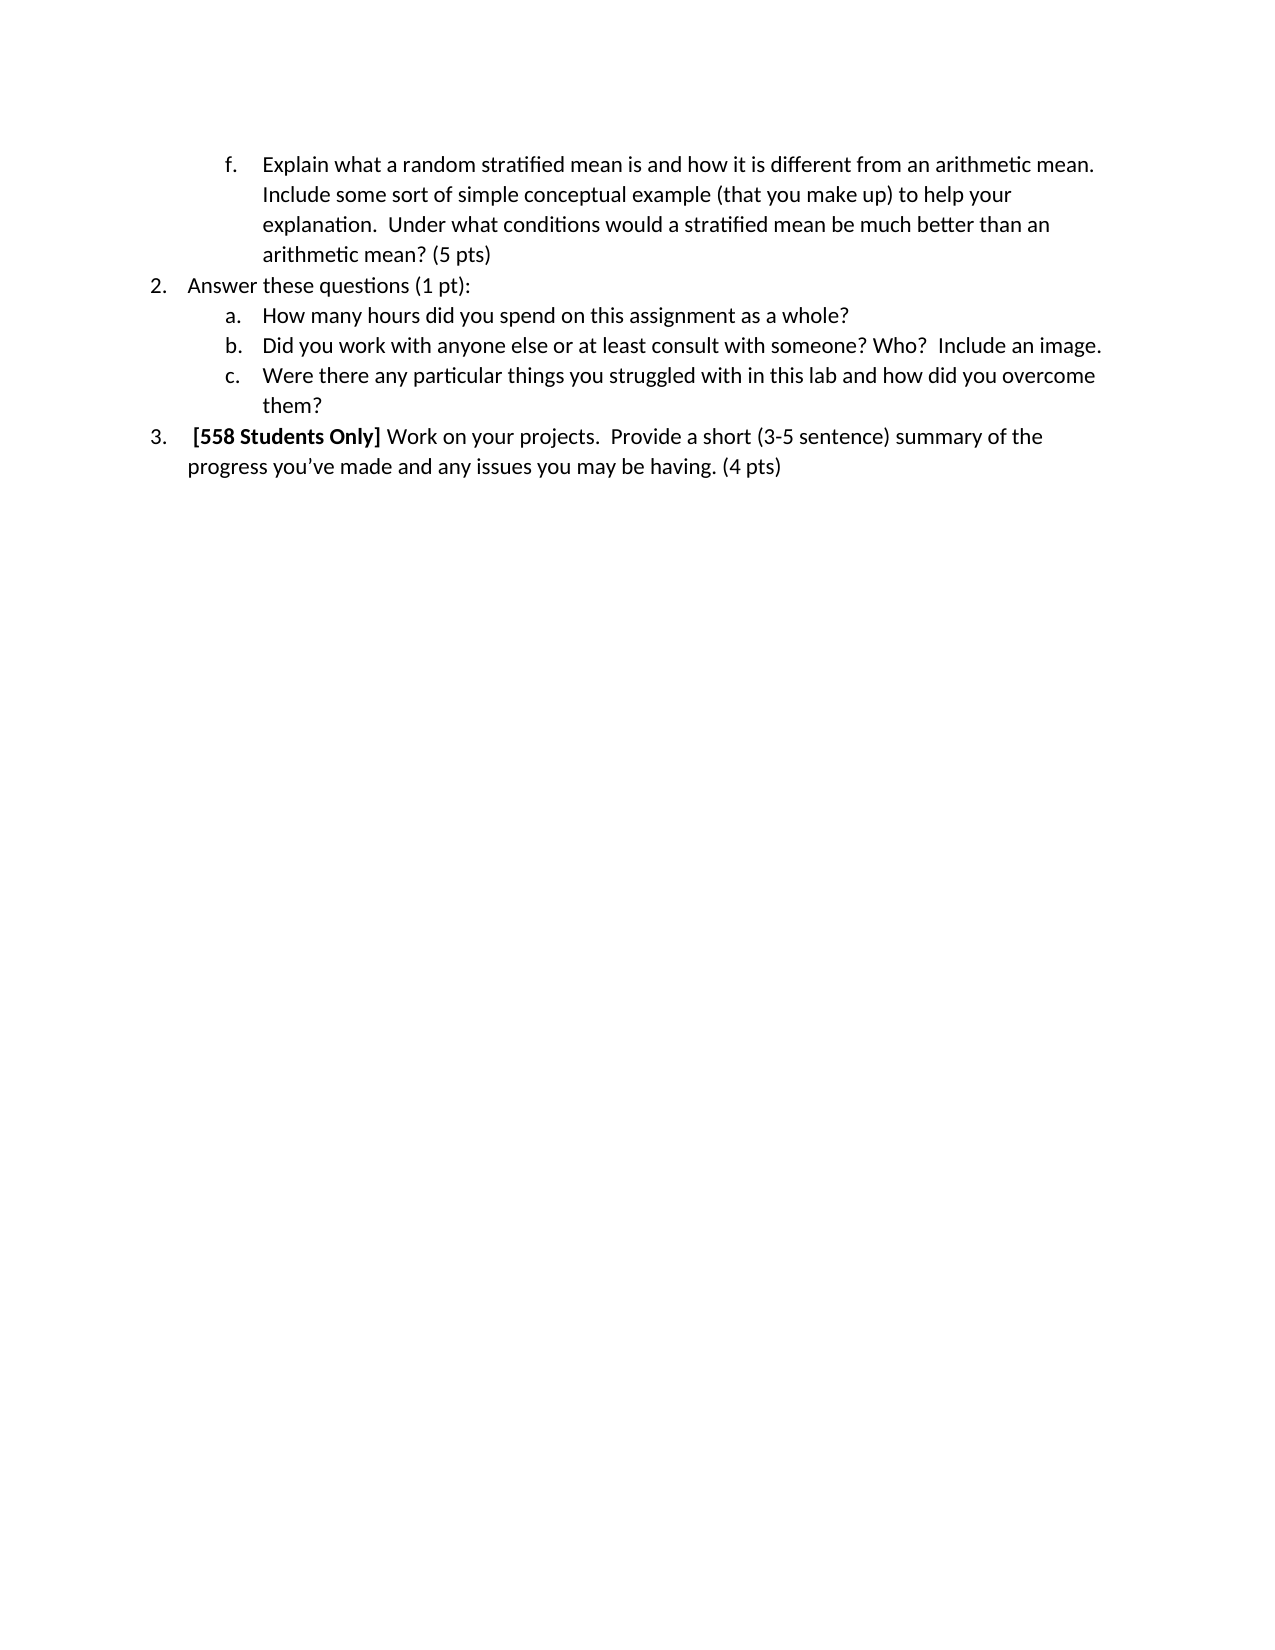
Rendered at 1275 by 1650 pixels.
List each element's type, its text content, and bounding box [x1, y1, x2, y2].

list Were there any particular things you struggled with in this lab and how did you overcome them? [225, 361, 1125, 420]
list Explain what a random stratified mean is and how it is different from an arithmetic mean. Include some sort of simple conceptual example (that you make up) to help your explanation. Under what conditions would a stratified mean be much better than an arithmetic mean? (5 pts) [225, 150, 1125, 269]
list Answer these questions (1 pt): [150, 271, 1125, 299]
list How many hours did you spend on this assignment as a whole? [225, 301, 1125, 329]
list Did you work with anyone else or at least consult with someone? Who? Include an image. [225, 331, 1125, 359]
list [558 Students Only] Work on your projects. Provide a short (3-5 sentence) summary of the progress you’ve made and any issues you may be having. (4 pts) [150, 422, 1125, 480]
